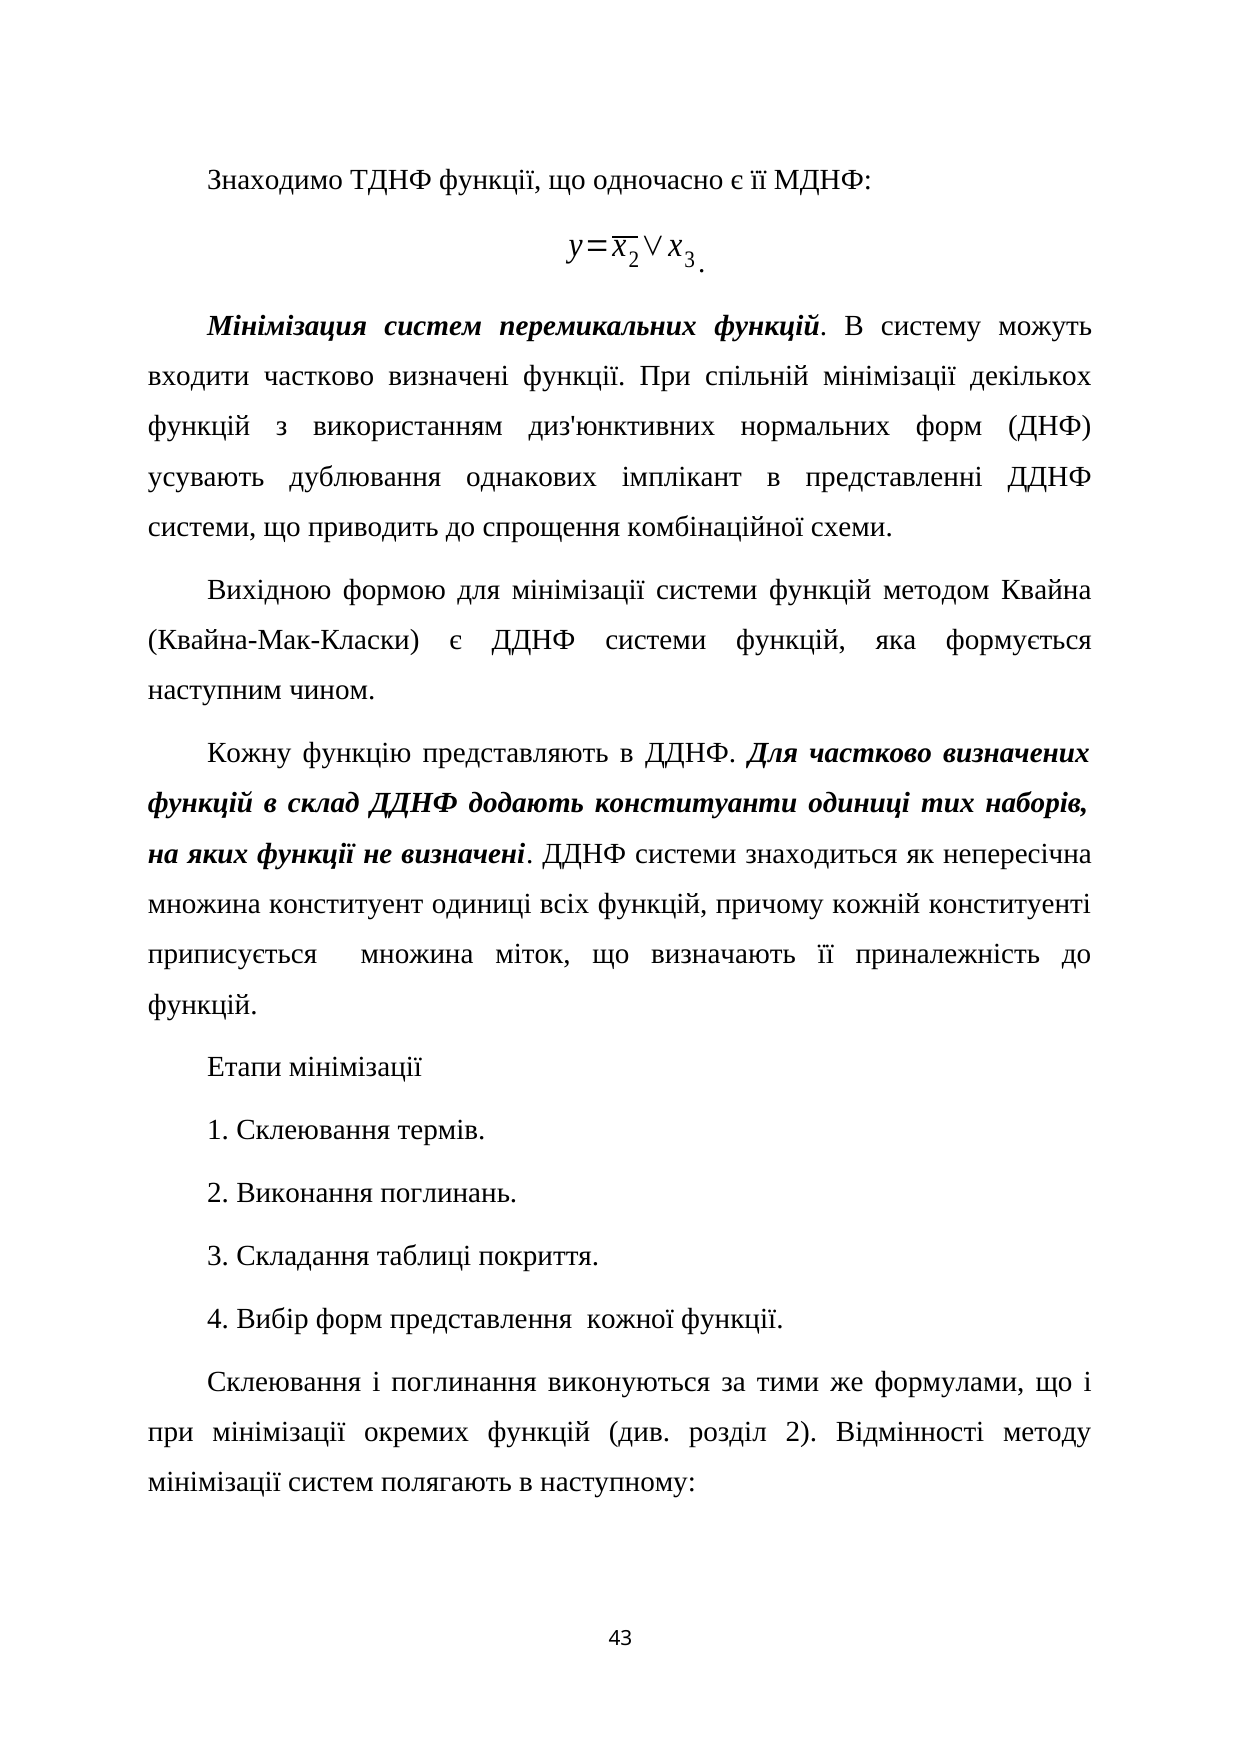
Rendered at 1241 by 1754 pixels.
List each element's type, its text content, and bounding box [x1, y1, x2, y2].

text . [148, 225, 1092, 278]
text 3. Складання таблиці покриття. [148, 1238, 1092, 1272]
text 1. Склеювання термів. [148, 1112, 1092, 1146]
text Етапи мінімізації [148, 1049, 1092, 1083]
text Кожну функцію представляють в ДДНФ. Для частково визначених функцій в склад ДДНФ додають конституанти одиниці тих наборів, на яких функції не визначені. ДДНФ системи знаходиться як непересічна множина конституент одиниці всіх функцій, причому кожній конституенті приписується множина міток, що визначають її приналежність до функцій. [148, 735, 1092, 1020]
text 2. Виконання поглинань. [148, 1175, 1092, 1209]
text 4. Вибір форм представлення кожної функції. [148, 1301, 1092, 1334]
text Вихідною формою для мінімізації системи функцій методом Квайна (Квайна-Мак-Класки) є ДДНФ системи функцій, яка формується наступним чином. [148, 572, 1092, 706]
text Склеювання і поглинання виконуються за тими же формулами, що і при мінімізації окремих функцій (див. розділ 2). Відмінності методу мінімізації систем полягають в наступному: [148, 1364, 1092, 1498]
text Знаходимо ТДНФ функції, що одночасно є її МДНФ: [148, 162, 1092, 196]
text Мінімізация систем перемикальних функцій. В систему можуть входити частково визначені функції. При спільній мінімізації декількох функцій з використанням диз'юнктивних нормальних форм (ДНФ) усувають дублювання однакових імплікант в представленні ДДНФ системи, що приводить до спрощення комбінаційної схеми. [148, 308, 1092, 542]
